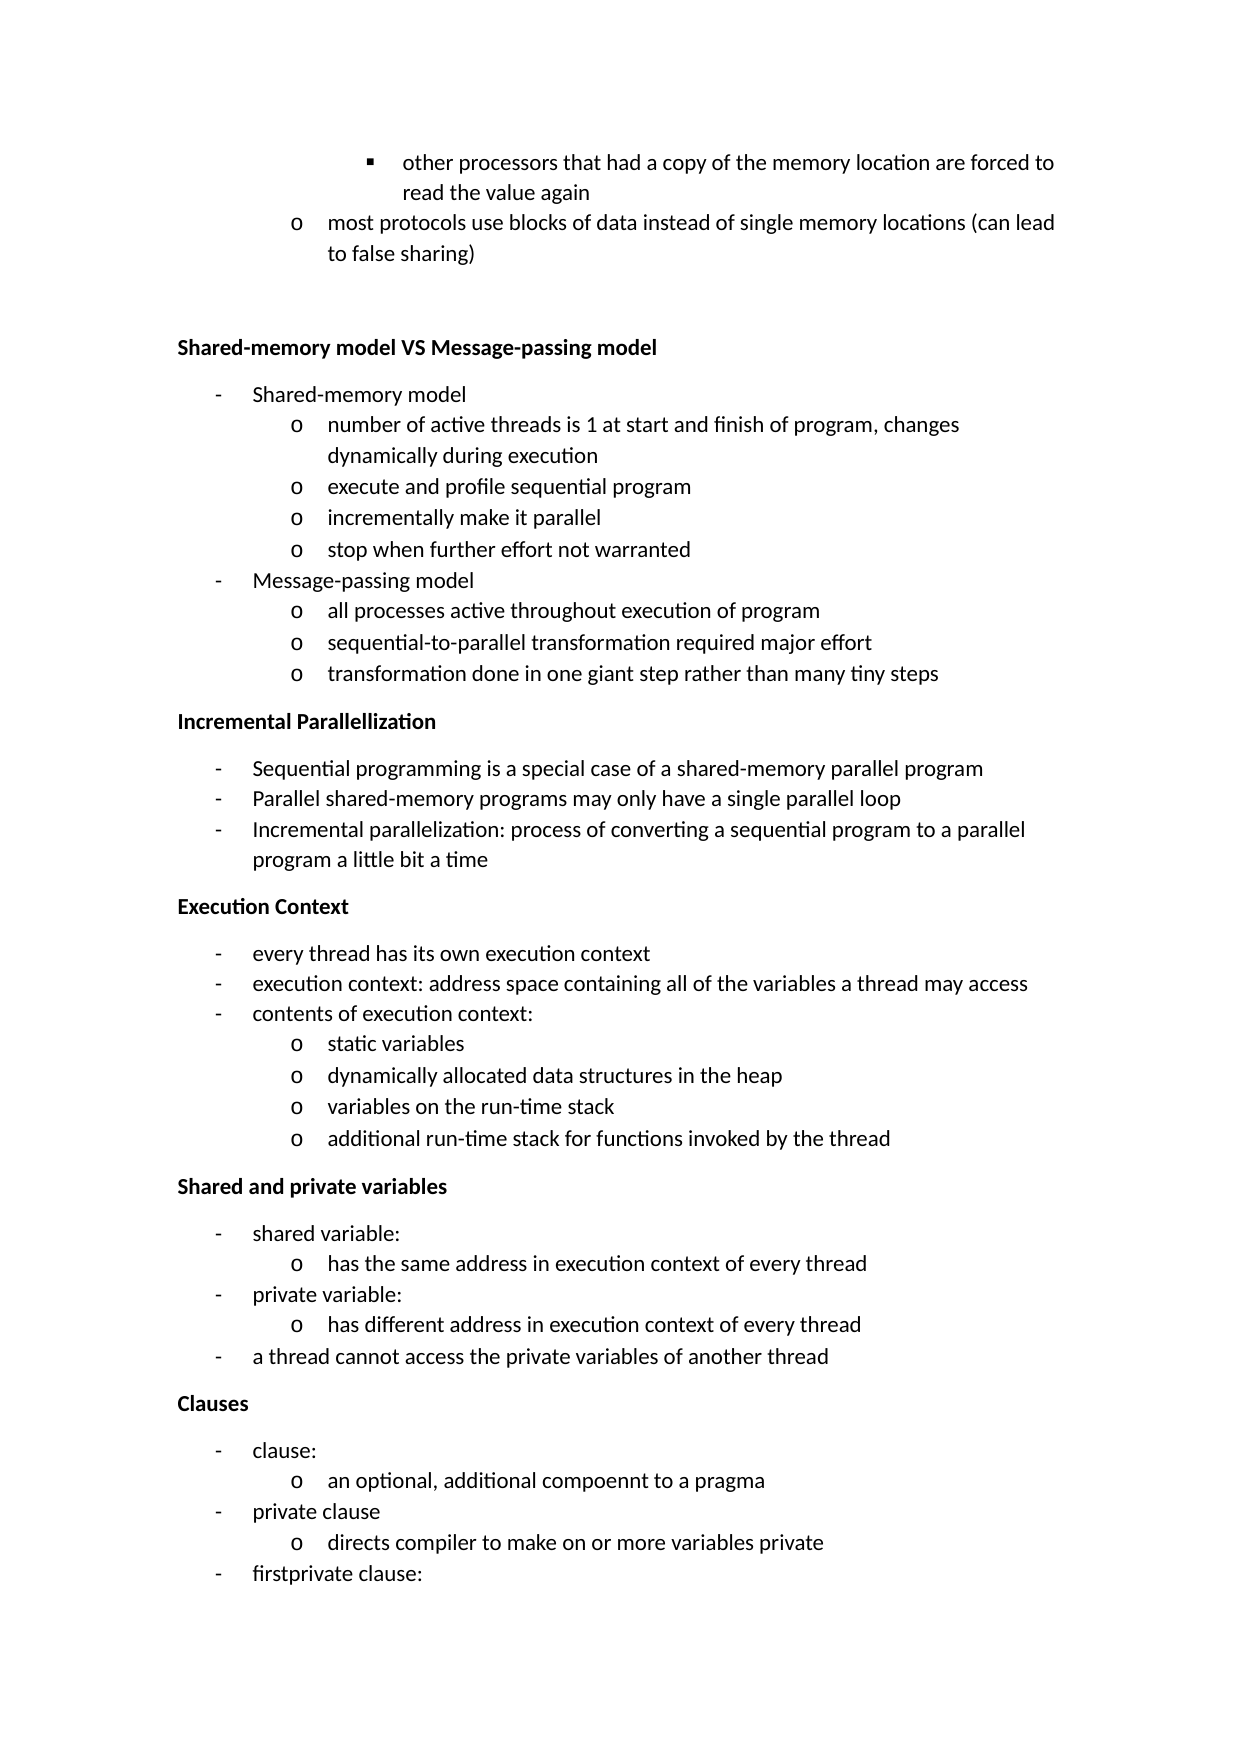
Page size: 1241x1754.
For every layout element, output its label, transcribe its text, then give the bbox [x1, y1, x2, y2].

list static variables [290, 1029, 1063, 1058]
text Shared and private variables [177, 1172, 1063, 1200]
list Sequential programming is a special case of a shared-memory parallel program [215, 754, 1063, 782]
list execution context: address space containing all of the variables a thread may access [215, 969, 1063, 997]
list execute and profile sequential program [290, 472, 1063, 501]
list clause: [215, 1436, 1063, 1464]
list Parallel shared-memory programs may only have a single parallel loop [215, 784, 1063, 812]
list transformation done in one giant step rather than many tiny steps [290, 659, 1063, 688]
list Shared-memory model [215, 380, 1063, 408]
text Incremental Parallellization [177, 707, 1063, 735]
list Message-passing model [215, 566, 1063, 594]
list a thread cannot access the private variables of another thread [215, 1342, 1063, 1370]
list all processes active throughout execution of program [290, 596, 1063, 626]
list private variable: [215, 1280, 1063, 1308]
list every thread has its own execution context [215, 939, 1063, 967]
list has different address in execution context of every thread [290, 1311, 1063, 1340]
list sequential-to-parallel transformation required major effort [290, 628, 1063, 657]
list dynamically allocated data structures in the heap [290, 1061, 1063, 1090]
list private clause [215, 1497, 1063, 1525]
list firstprivate clause: [215, 1559, 1063, 1587]
list contents of execution context: [215, 999, 1063, 1027]
text Clauses [177, 1389, 1063, 1417]
list variables on the run-time stack [290, 1092, 1063, 1121]
text Execution Context [177, 892, 1063, 920]
list an optional, additional compoennt to a pragma [290, 1466, 1063, 1495]
list incrementally make it parallel [290, 503, 1063, 532]
text Shared-memory model VS Message-passing model [177, 333, 1063, 361]
list has the same address in execution context of every thread [290, 1249, 1063, 1278]
list additional run-time stack for functions invoked by the thread [290, 1124, 1063, 1153]
list Incremental parallelization: process of converting a sequential program to a parallel program a little bit a time [215, 815, 1063, 873]
list stop when further effort not warranted [290, 535, 1063, 564]
list most protocols use blocks of data instead of single memory locations (can lead to false sharing) [290, 208, 1063, 267]
list shared variable: [215, 1219, 1063, 1247]
list directs compiler to make on or more variables private [290, 1528, 1063, 1557]
list other processors that had a copy of the memory location are forced to read the value again [365, 148, 1063, 206]
list number of active threads is 1 at start and finish of program, changes dynamically during execution [290, 410, 1063, 469]
